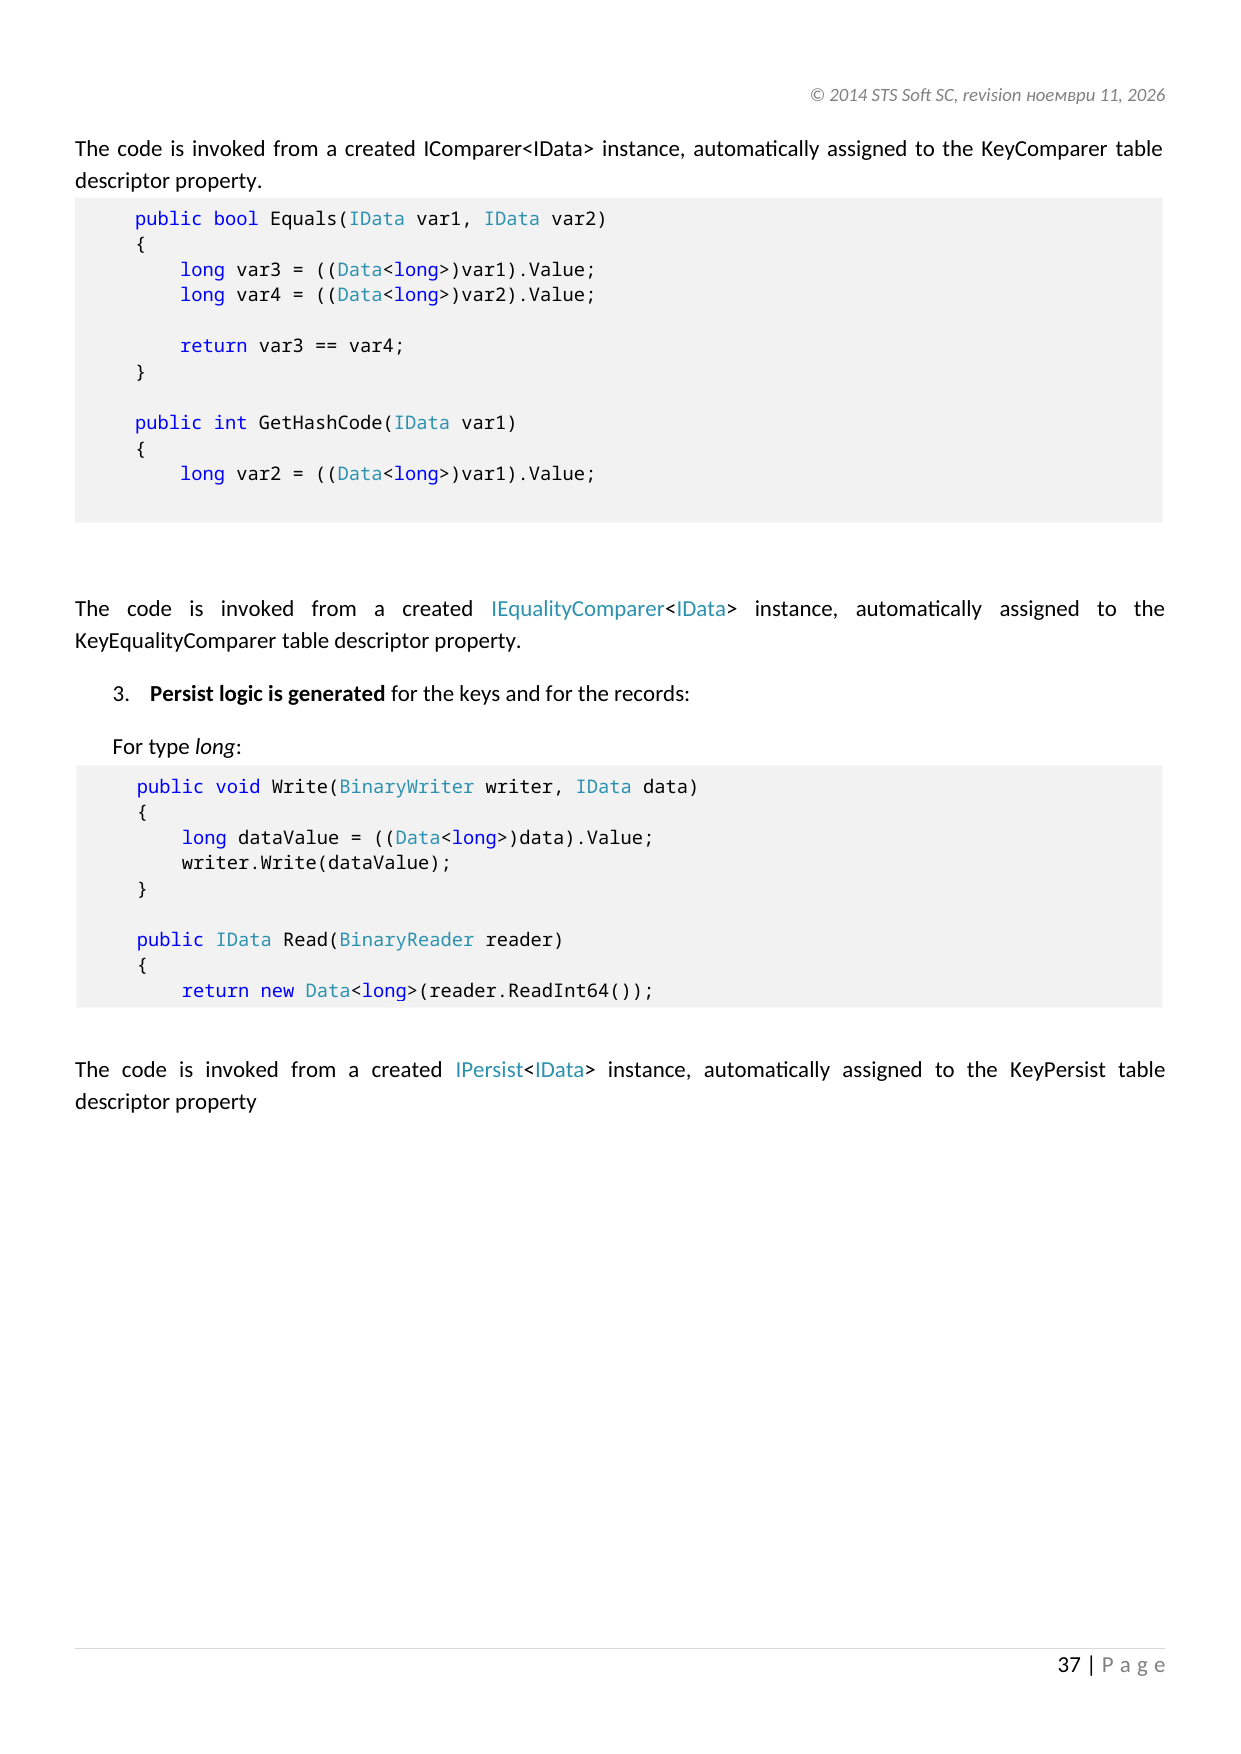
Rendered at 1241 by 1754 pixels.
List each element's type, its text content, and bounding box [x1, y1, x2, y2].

text The code is invoked from a created IComparer<IData> instance, automatically assigned to the KeyComparer table descriptor property. [75, 134, 1165, 194]
list Persist logic is generated for the keys and for the records: [112, 679, 1165, 707]
text For type long: [112, 732, 1165, 760]
text The code is invoked from a created IEqualityComparer<IData> instance, automatically assigned to the KeyEqualityComparer table descriptor property. [75, 219, 1165, 654]
text The code is invoked from a created IPersist<IData> instance, automatically assigned to the KeyPersist table descriptor property [75, 785, 1165, 1115]
